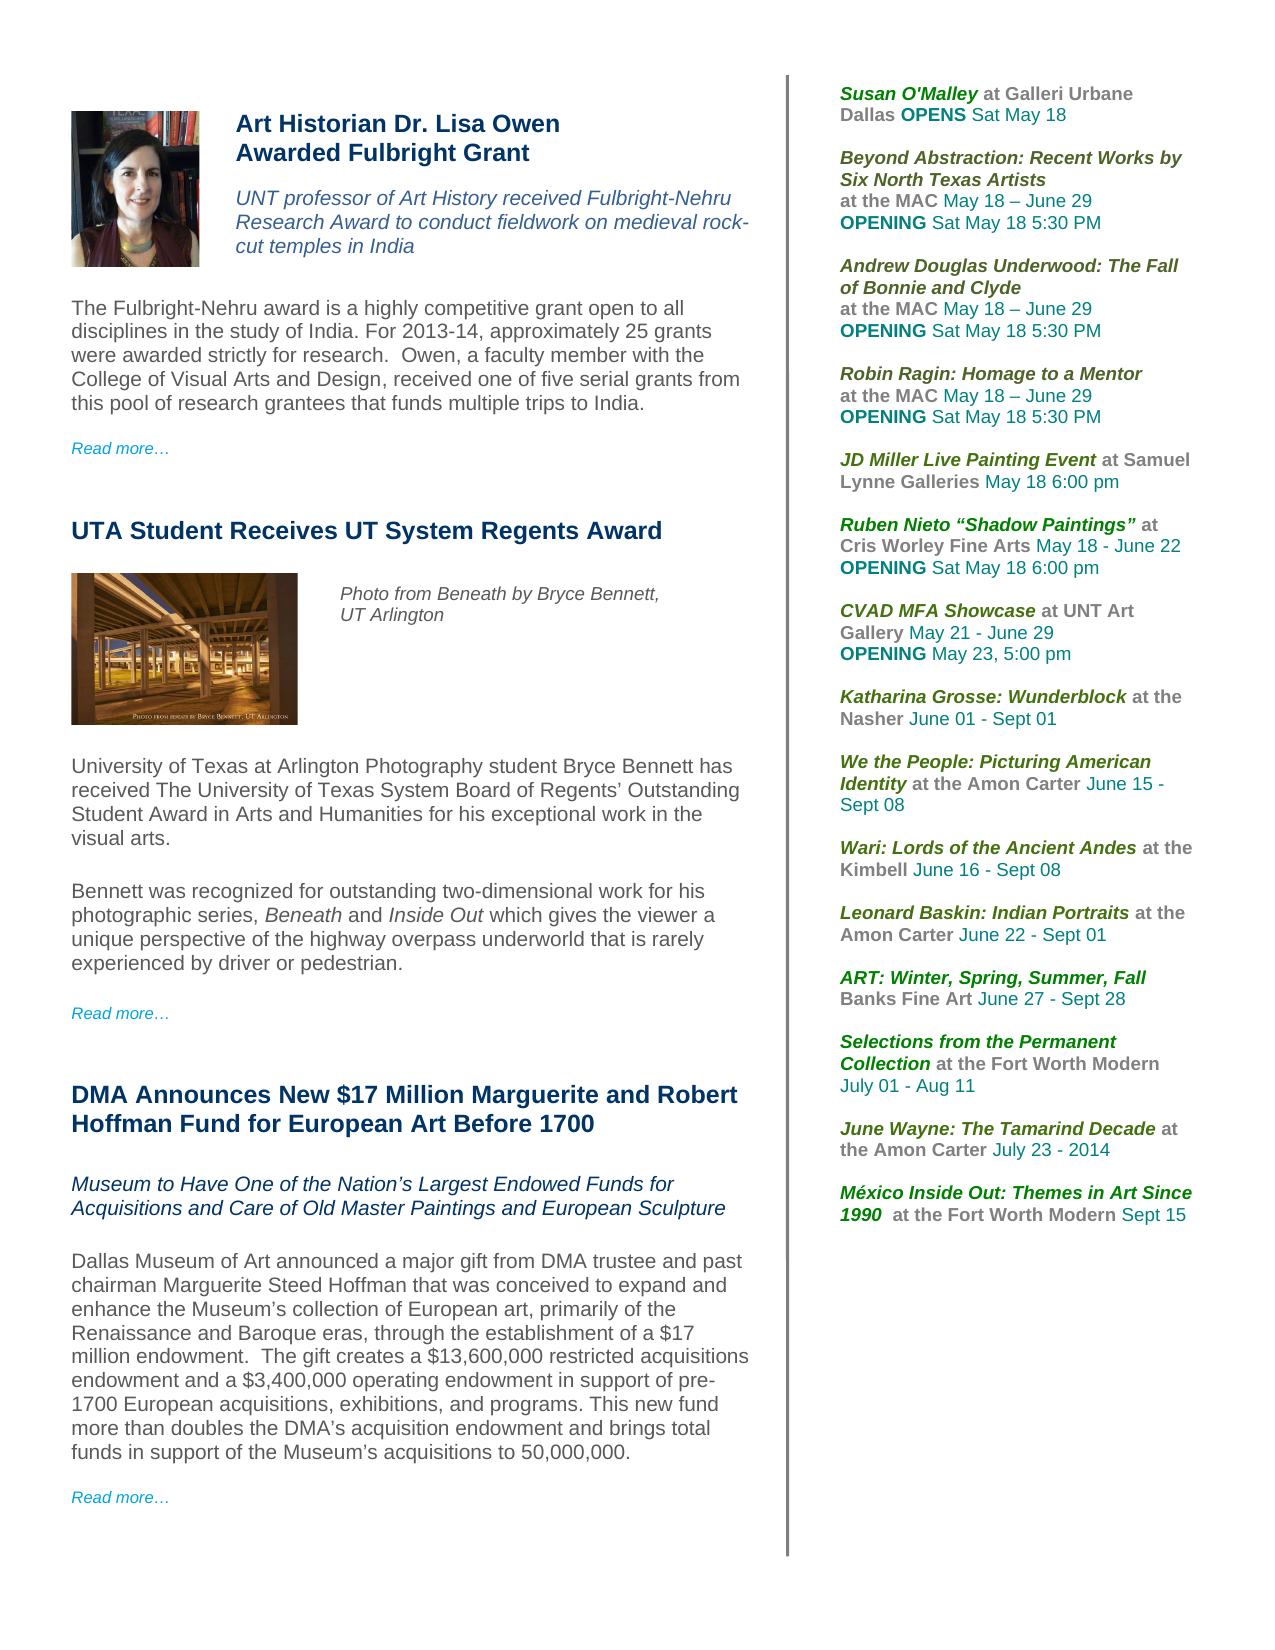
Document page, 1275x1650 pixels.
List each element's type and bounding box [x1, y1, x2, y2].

picture [71, 573, 298, 725]
picture [71, 111, 200, 267]
